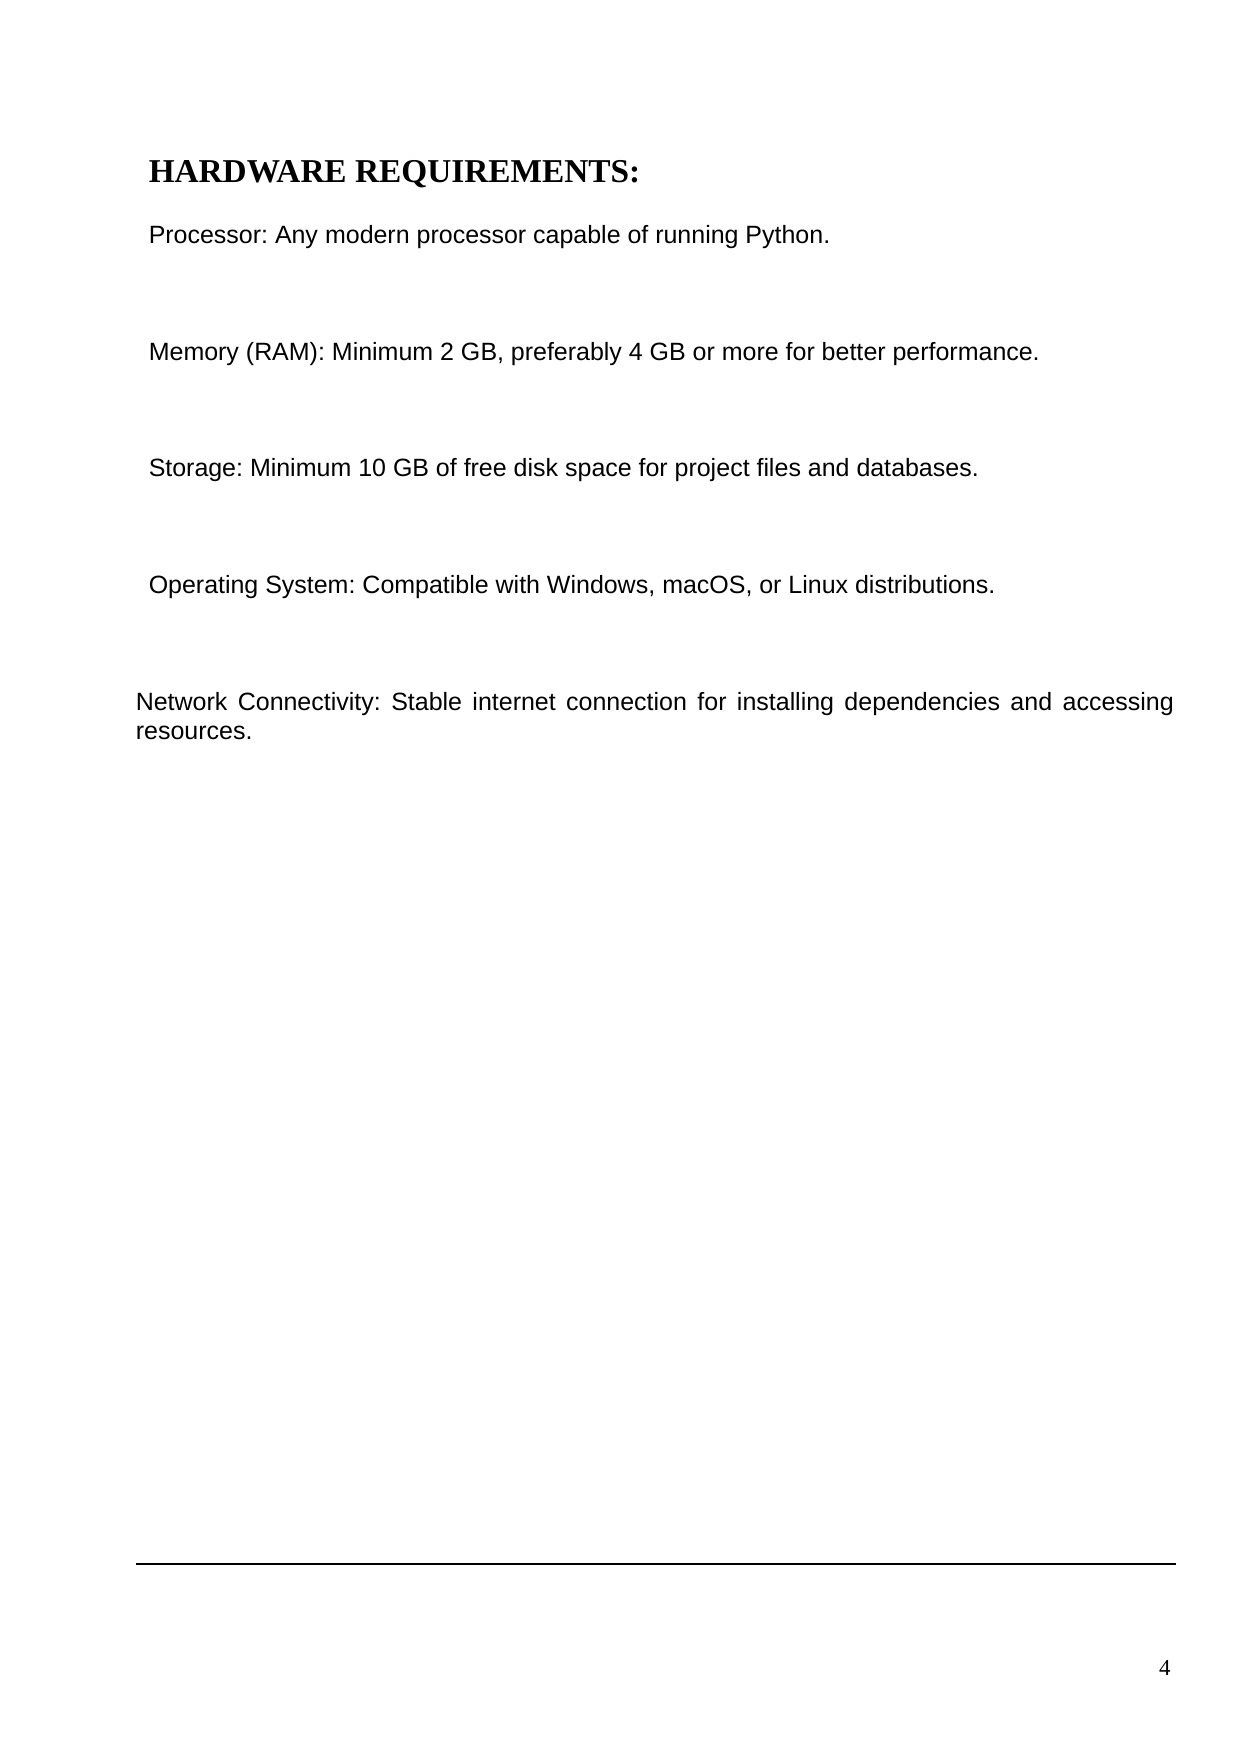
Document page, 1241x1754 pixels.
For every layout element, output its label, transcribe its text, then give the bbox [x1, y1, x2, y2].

text Storage: Minimum 10 GB of free disk space for project files and databases. [148, 453, 1176, 482]
text Network Connectivity: Stable internet connection for installing dependencies and accessing resources.Top of Form [136, 687, 1176, 745]
text Processor: Any modern processor capable of running Python. [148, 220, 1176, 248]
text HARDWARE REQUIREMENTS: [148, 151, 1176, 189]
text Operating System: Compatible with Windows, macOS, or Linux distributions. [148, 570, 1176, 599]
text Memory (RAM): Minimum 2 GB, preferably 4 GB or more for better performance. [148, 337, 1176, 365]
